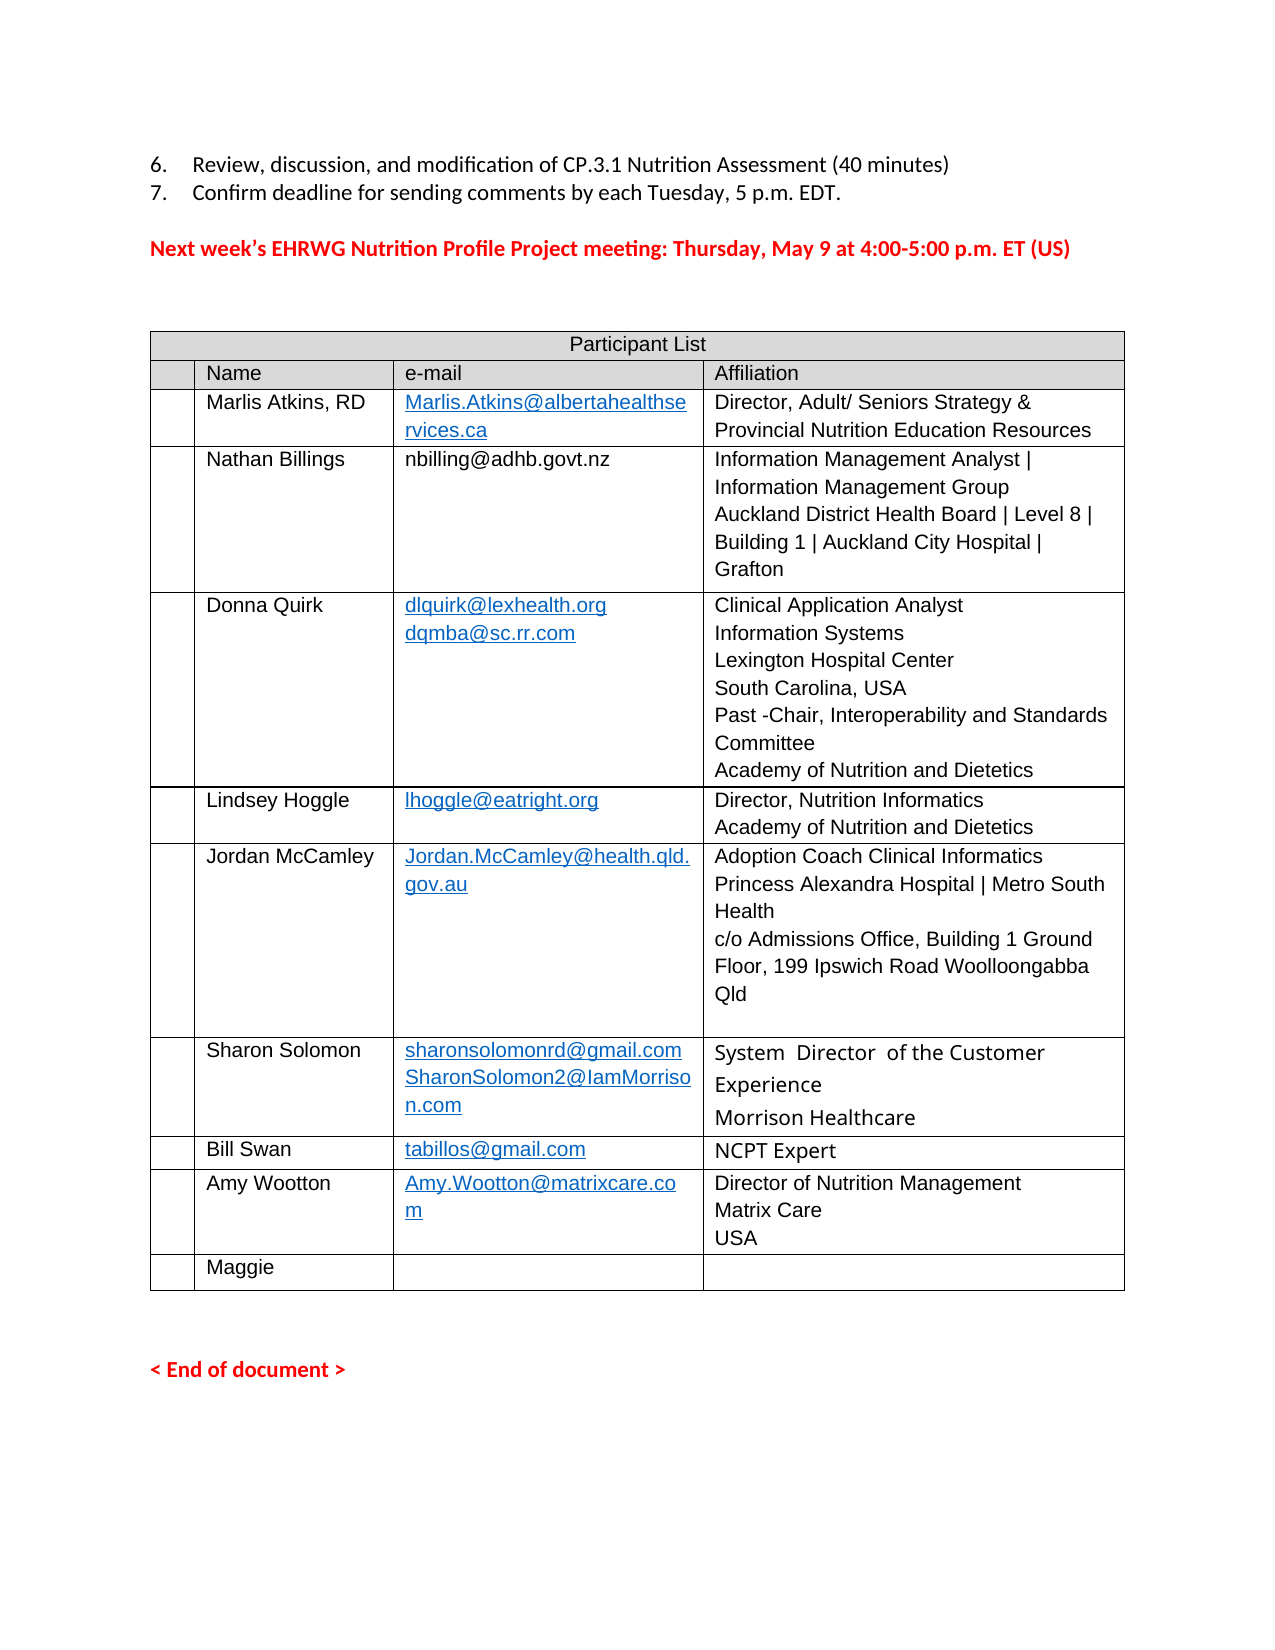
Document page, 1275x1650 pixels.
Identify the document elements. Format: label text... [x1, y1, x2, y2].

table_cell [151, 788, 194, 843]
table_cell Donna Quirk [195, 593, 393, 786]
table_cell Nathan Billings [195, 447, 393, 592]
list Review, discussion, and modification of CP.3.1 Nutrition Assessment (40 minutes) [150, 150, 1125, 178]
table_cell [151, 361, 194, 389]
text < End of document > [150, 1355, 1125, 1383]
table_cell Clinical Application Analyst Information Systems Lexington Hospital Center South Carolina, USA Past -Chair, Interoperability and Standards Committee Academy of Nutrition and Dietetics [704, 593, 1124, 786]
table_cell Affiliation [704, 361, 1124, 389]
table_cell lhoggle@eatright.org [394, 788, 703, 843]
table_cell Jordan.McCamley@health.qld.gov.au [394, 844, 703, 1037]
table_cell Information Management Analyst | Information Management Group Auckland District Health Board | Level 8 | Building 1 | Auckland City Hospital |Grafton [704, 447, 1124, 592]
list Confirm deadline for sending comments by each Tuesday, 5 p.m. EDT. [150, 178, 1125, 206]
table_cell Marlis Atkins, RD [195, 390, 393, 446]
table_cell e-mail [394, 361, 703, 389]
table_cell Director, Adult/ Seniors Strategy & Provincial Nutrition Education Resources [704, 390, 1124, 446]
table_cell [151, 447, 194, 592]
table_cell [151, 844, 194, 1037]
table_cell Jordan McCamley [195, 844, 393, 1037]
table_cell dlquirk@lexhealth.org dqmba@sc.rr.com [394, 593, 703, 786]
table_cell Lindsey Hoggle [195, 788, 393, 843]
table_cell NCPT Expert [704, 1137, 1124, 1169]
table_cell Sharon Solomon [195, 1038, 393, 1136]
table_cell [394, 1255, 703, 1289]
table_cell Adoption Coach Clinical Informatics Princess Alexandra Hospital | Metro South Health c/o Admissions Office, Building 1 Ground Floor, 199 Ipswich Road Woolloongabba Qld [704, 844, 1124, 1037]
table_cell [704, 1255, 1124, 1289]
table_cell System Director of the Customer Experience Morrison Healthcare [704, 1038, 1124, 1136]
table_cell tabillos@gmail.com [394, 1137, 703, 1169]
table_cell Name [195, 361, 393, 389]
table_cell Amy.Wootton@matrixcare.com [394, 1170, 703, 1254]
table_cell Director, Nutrition Informatics Academy of Nutrition and Dietetics [704, 788, 1124, 843]
table_cell sharonsolomonrd@gmail.comSharonSolomon2@IamMorrison.com [394, 1038, 703, 1136]
table_cell [151, 593, 194, 786]
table_cell [151, 1255, 194, 1289]
table_cell [151, 1137, 194, 1169]
table_cell nbilling@adhb.govt.nz [394, 447, 703, 592]
table_cell Amy Wootton [195, 1170, 393, 1254]
table_cell Marlis.Atkins@albertahealthservices.ca [394, 390, 703, 446]
text Next week’s EHRWG Nutrition Profile Project meeting: Thursday, May 9 at 4:00-5:00 p.m. ET (US) [150, 234, 1125, 262]
table_cell [151, 1170, 194, 1254]
table_cell Bill Swan [195, 1137, 393, 1169]
table_cell Maggie [195, 1255, 393, 1289]
table_cell [151, 1038, 194, 1136]
table_cell [151, 390, 194, 446]
table_cell Director of Nutrition Management Matrix Care USA [704, 1170, 1124, 1254]
table_header Participant List [151, 332, 1124, 360]
